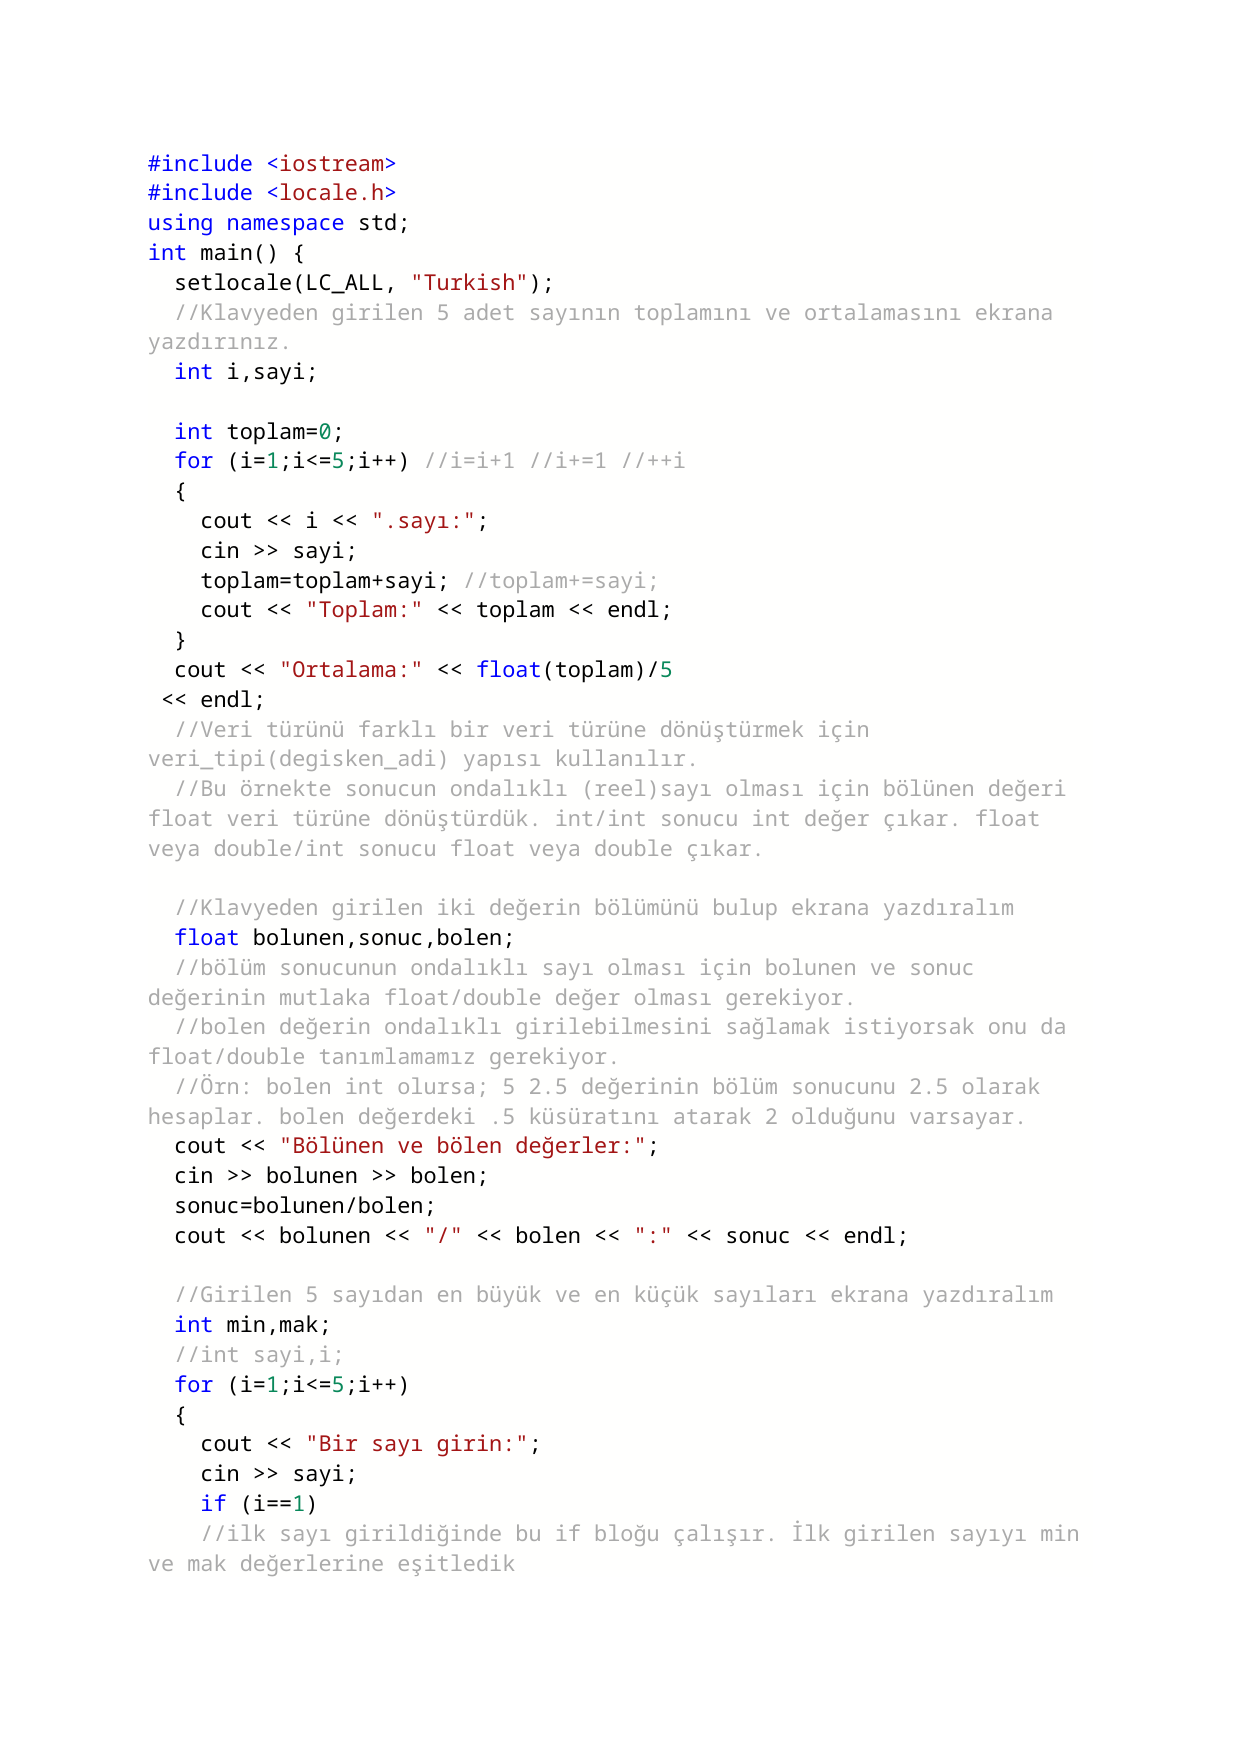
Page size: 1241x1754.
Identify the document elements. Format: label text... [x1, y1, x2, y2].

text float bolunen,sonuc,bolen; [148, 922, 1093, 952]
text //Klavyeden girilen iki değerin bölümünü bulup ekrana yazdıralım [148, 892, 1093, 922]
text //Veri türünü farklı bir veri türüne dönüştürmek için veri_tipi(degisken_adi) yapısı kullanılır. [148, 713, 1093, 773]
text for (i=1;i<=5;i++) [148, 1369, 1093, 1398]
text //ilk sayı girildiğinde bu if bloğu çalışır. İlk girilen sayıyı min ve mak değerlerine eşitledik [148, 1518, 1093, 1577]
text #include <locale.h> [148, 177, 1093, 207]
text int min,mak; [148, 1309, 1093, 1339]
text cout << bolunen << "/" << bolen << ":" << sonuc << endl; [148, 1220, 1093, 1250]
text int main() { [148, 237, 1093, 267]
text int i,sayi; [148, 356, 1093, 386]
text for (i=1;i<=5;i++) //i=i+1 //i+=1 //++i [148, 445, 1093, 475]
text { [148, 1398, 1093, 1428]
text } [148, 624, 1093, 654]
text sonuc=bolunen/bolen; [148, 1190, 1093, 1220]
text toplam=toplam+sayi; //toplam+=sayi; [148, 564, 1093, 594]
text using namespace std; [148, 207, 1093, 237]
text //Girilen 5 sayıdan en büyük ve en küçük sayıları ekrana yazdıralım [148, 1279, 1093, 1309]
text //Bu örnekte sonucun ondalıklı (reel)sayı olması için bölünen değeri float veri türüne dönüştürdük. int/int sonucu int değer çıkar. float veya double/int sonucu float veya double çıkar. [148, 773, 1093, 862]
text cin >> bolunen >> bolen; [148, 1160, 1093, 1190]
text if (i==1) [148, 1488, 1093, 1518]
text cout << "Bölünen ve bölen değerler:"; [148, 1131, 1093, 1160]
text cout << "Toplam:" << toplam << endl; [148, 594, 1093, 624]
text //bolen değerin ondalıklı girilebilmesini sağlamak istiyorsak onu da float/double tanımlamamız gerekiyor. [148, 1011, 1093, 1071]
text << endl; [148, 684, 1093, 713]
text setlocale(LC_ALL, "Turkish"); [148, 267, 1093, 297]
text cout << "Bir sayı girin:"; [148, 1428, 1093, 1458]
text { [148, 475, 1093, 505]
text //int sayi,i; [148, 1339, 1093, 1369]
text cout << "Ortalama:" << float(toplam)/5 [148, 654, 1093, 684]
text //Klavyeden girilen 5 adet sayının toplamını ve ortalamasını ekrana yazdırınız. [148, 297, 1093, 356]
text //Örn: bolen int olursa; 5 2.5 değerinin bölüm sonucunu 2.5 olarak hesaplar. bolen değerdeki .5 küsüratını atarak 2 olduğunu varsayar. [148, 1071, 1093, 1131]
text cin >> sayi; [148, 1458, 1093, 1488]
text //bölüm sonucunun ondalıklı sayı olması için bolunen ve sonuc değerinin mutlaka float/double değer olması gerekiyor. [148, 952, 1093, 1011]
text #include <iostream> [148, 148, 1093, 177]
text int toplam=0; [148, 416, 1093, 445]
text cout << i << ".sayı:"; [148, 505, 1093, 535]
text cin >> sayi; [148, 535, 1093, 564]
